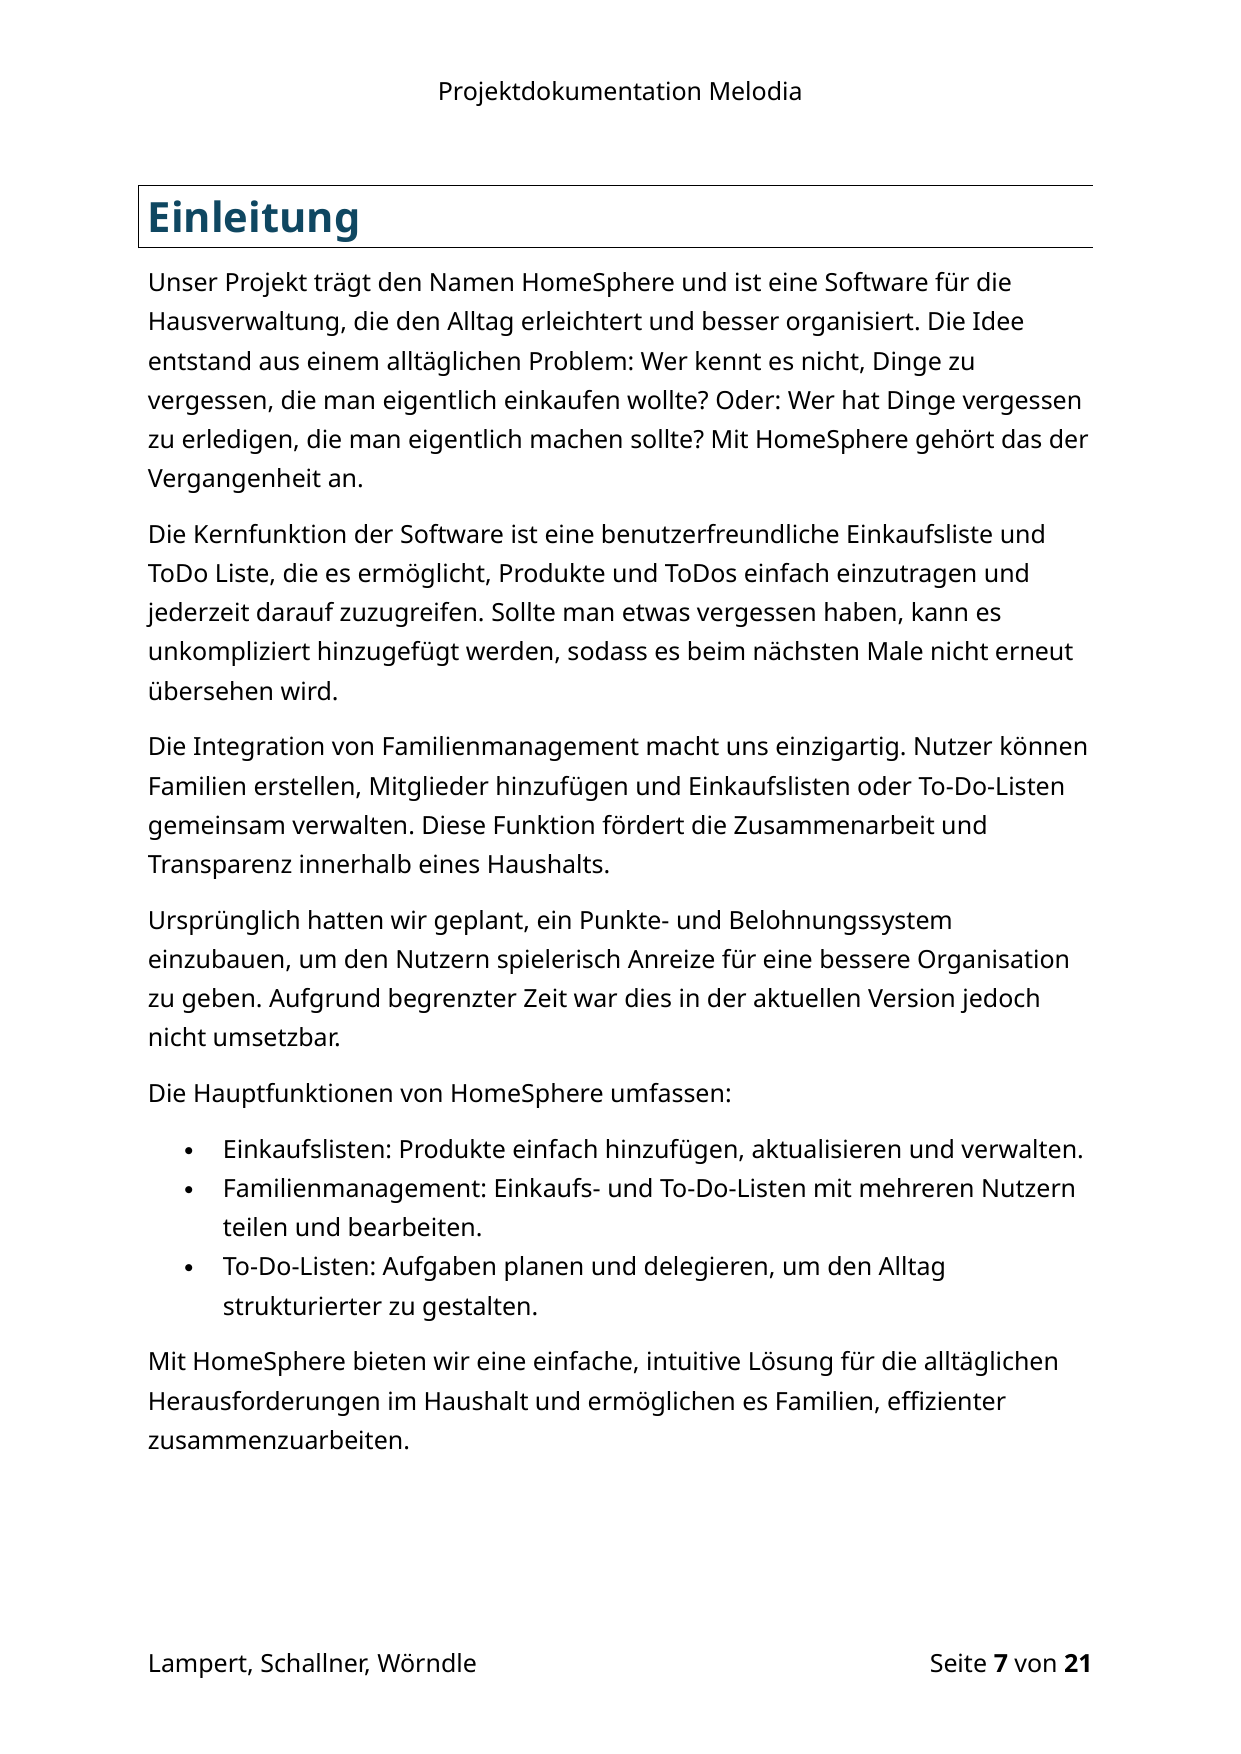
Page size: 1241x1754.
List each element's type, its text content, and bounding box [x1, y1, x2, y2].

text Unser Projekt trägt den Namen HomeSphere und ist eine Software für die Hausverwaltung, die den Alltag erleichtert und besser organisiert. Die Idee entstand aus einem alltäglichen Problem: Wer kennt es nicht, Dinge zu vergessen, die man eigentlich einkaufen wollte? Oder: Wer hat Dinge vergessen zu erledigen, die man eigentlich machen sollte? Mit HomeSphere gehört das der Vergangenheit an. [148, 265, 1093, 495]
text Die Kernfunktion der Software ist eine benutzerfreundliche Einkaufsliste und ToDo Liste, die es ermöglicht, Produkte und ToDos einfach einzutragen und jederzeit darauf zuzugreifen. Sollte man etwas vergessen haben, kann es unkompliziert hinzugefügt werden, sodass es beim nächsten Male nicht erneut übersehen wird. [148, 517, 1093, 707]
list Familienmanagement: Einkaufs- und To-Do-Listen mit mehreren Nutzern teilen und bearbeiten. [185, 1171, 1093, 1244]
text Mit HomeSphere bieten wir eine einfache, intuitive Lösung für die alltäglichen Herausforderungen im Haushalt und ermöglichen es Familien, effizienter zusammenzuarbeiten. [148, 1344, 1093, 1456]
text Ursprünglich hatten wir geplant, ein Punkte- und Belohnungssystem einzubauen, um den Nutzern spielerisch Anreize für eine bessere Organisation zu geben. Aufgrund begrenzter Zeit war dies in der aktuellen Version jedoch nicht umsetzbar. [148, 902, 1093, 1054]
list Einkaufslisten: Produkte einfach hinzufügen, aktualisieren und verwalten. [185, 1132, 1093, 1166]
text Die Hauptfunktionen von HomeSphere umfassen: [148, 1076, 1093, 1110]
list To-Do-Listen: Aufgaben planen und delegieren, um den Alltag strukturierter zu gestalten. [185, 1249, 1093, 1322]
subtitle Einleitung [139, 186, 1093, 247]
text Die Integration von Familienmanagement macht uns einzigartig. Nutzer können Familien erstellen, Mitglieder hinzufügen und Einkaufslisten oder To-Do-Listen gemeinsam verwalten. Diese Funktion fördert die Zusammenarbeit und Transparenz innerhalb eines Haushalts. [148, 729, 1093, 881]
